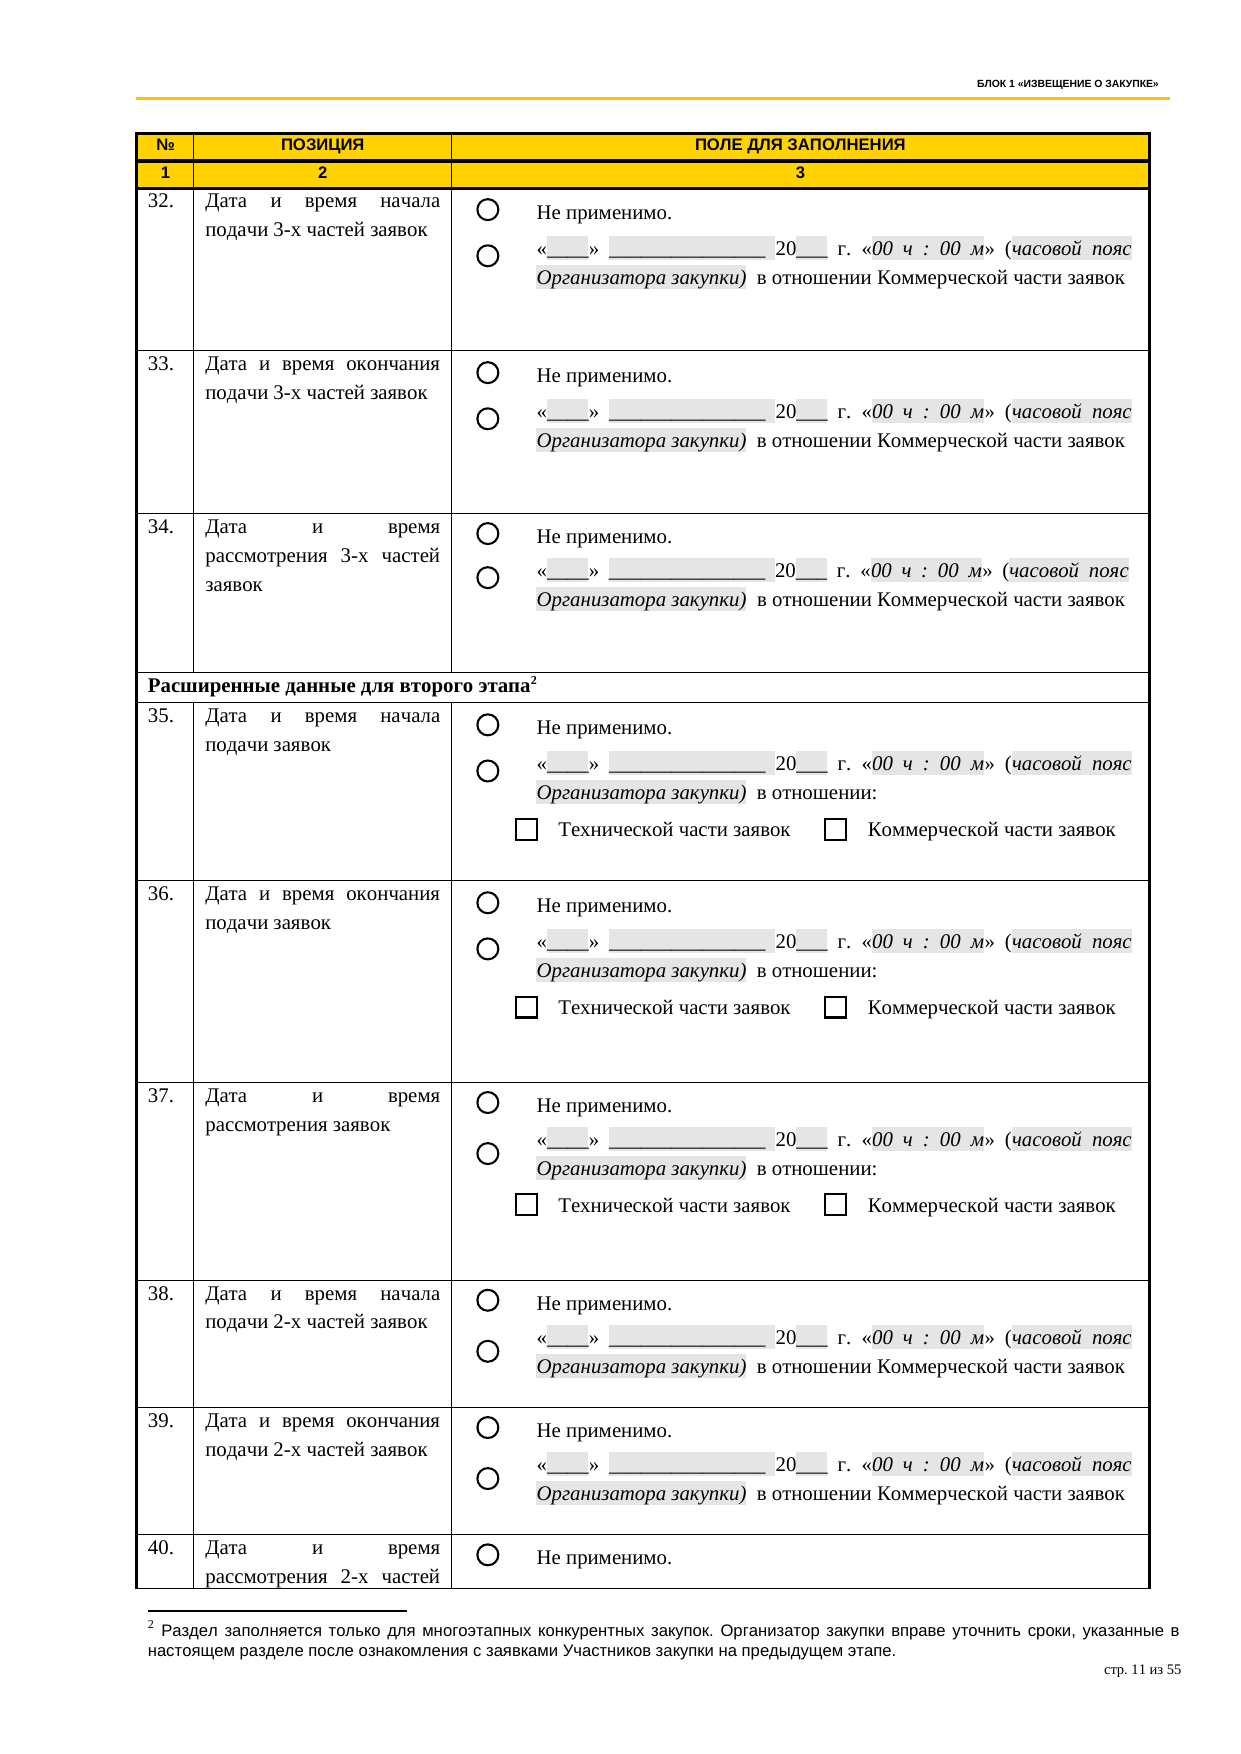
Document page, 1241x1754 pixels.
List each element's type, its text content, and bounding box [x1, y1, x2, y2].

table_cell [138, 1281, 193, 1407]
table_cell 3 [452, 163, 1148, 187]
table_cell [138, 703, 193, 880]
table_cell Дата и время окончания подачи 2-х частей заявок [194, 1408, 451, 1534]
table_cell Расширенные данные для второго этапа [138, 673, 1148, 702]
table_cell [138, 1083, 193, 1279]
table_cell Дата и время окончания подачи заявок [194, 881, 451, 1082]
table_cell [138, 351, 193, 513]
table_cell [452, 1281, 1148, 1407]
table_cell [138, 1535, 193, 1588]
table_cell [138, 514, 193, 672]
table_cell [194, 1535, 451, 1588]
table_header № [138, 135, 193, 159]
table_header ПОЛЕ ДЛЯ ЗАПОЛНЕНИЯ [452, 135, 1148, 159]
table_cell [452, 1408, 1148, 1534]
table_cell [138, 881, 193, 1082]
table_cell 1 [138, 163, 193, 187]
table_cell [452, 881, 1148, 1082]
table_cell 2 [194, 163, 451, 187]
table_cell [452, 351, 1148, 513]
table_cell Дата и время окончания подачи 3-х частей заявок [194, 351, 451, 513]
table_cell [138, 1408, 193, 1534]
table_cell [452, 1083, 1148, 1279]
table_cell Дата и время рассмотрения 3-х частей заявок [194, 514, 451, 672]
table_cell [452, 703, 1148, 880]
table_cell Дата и время начала подачи 3-х частей заявок [194, 190, 451, 350]
table_cell Дата и время рассмотрения заявок [194, 1083, 451, 1279]
table_header ПОЗИЦИЯ [194, 135, 451, 159]
table_cell [138, 190, 193, 350]
table_cell Дата и время начала подачи заявок [194, 703, 451, 880]
table_cell [452, 514, 1148, 672]
table_cell [452, 190, 1148, 350]
table_cell [452, 1535, 1148, 1588]
table_cell Дата и время начала подачи 2-х частей заявок [194, 1281, 451, 1407]
